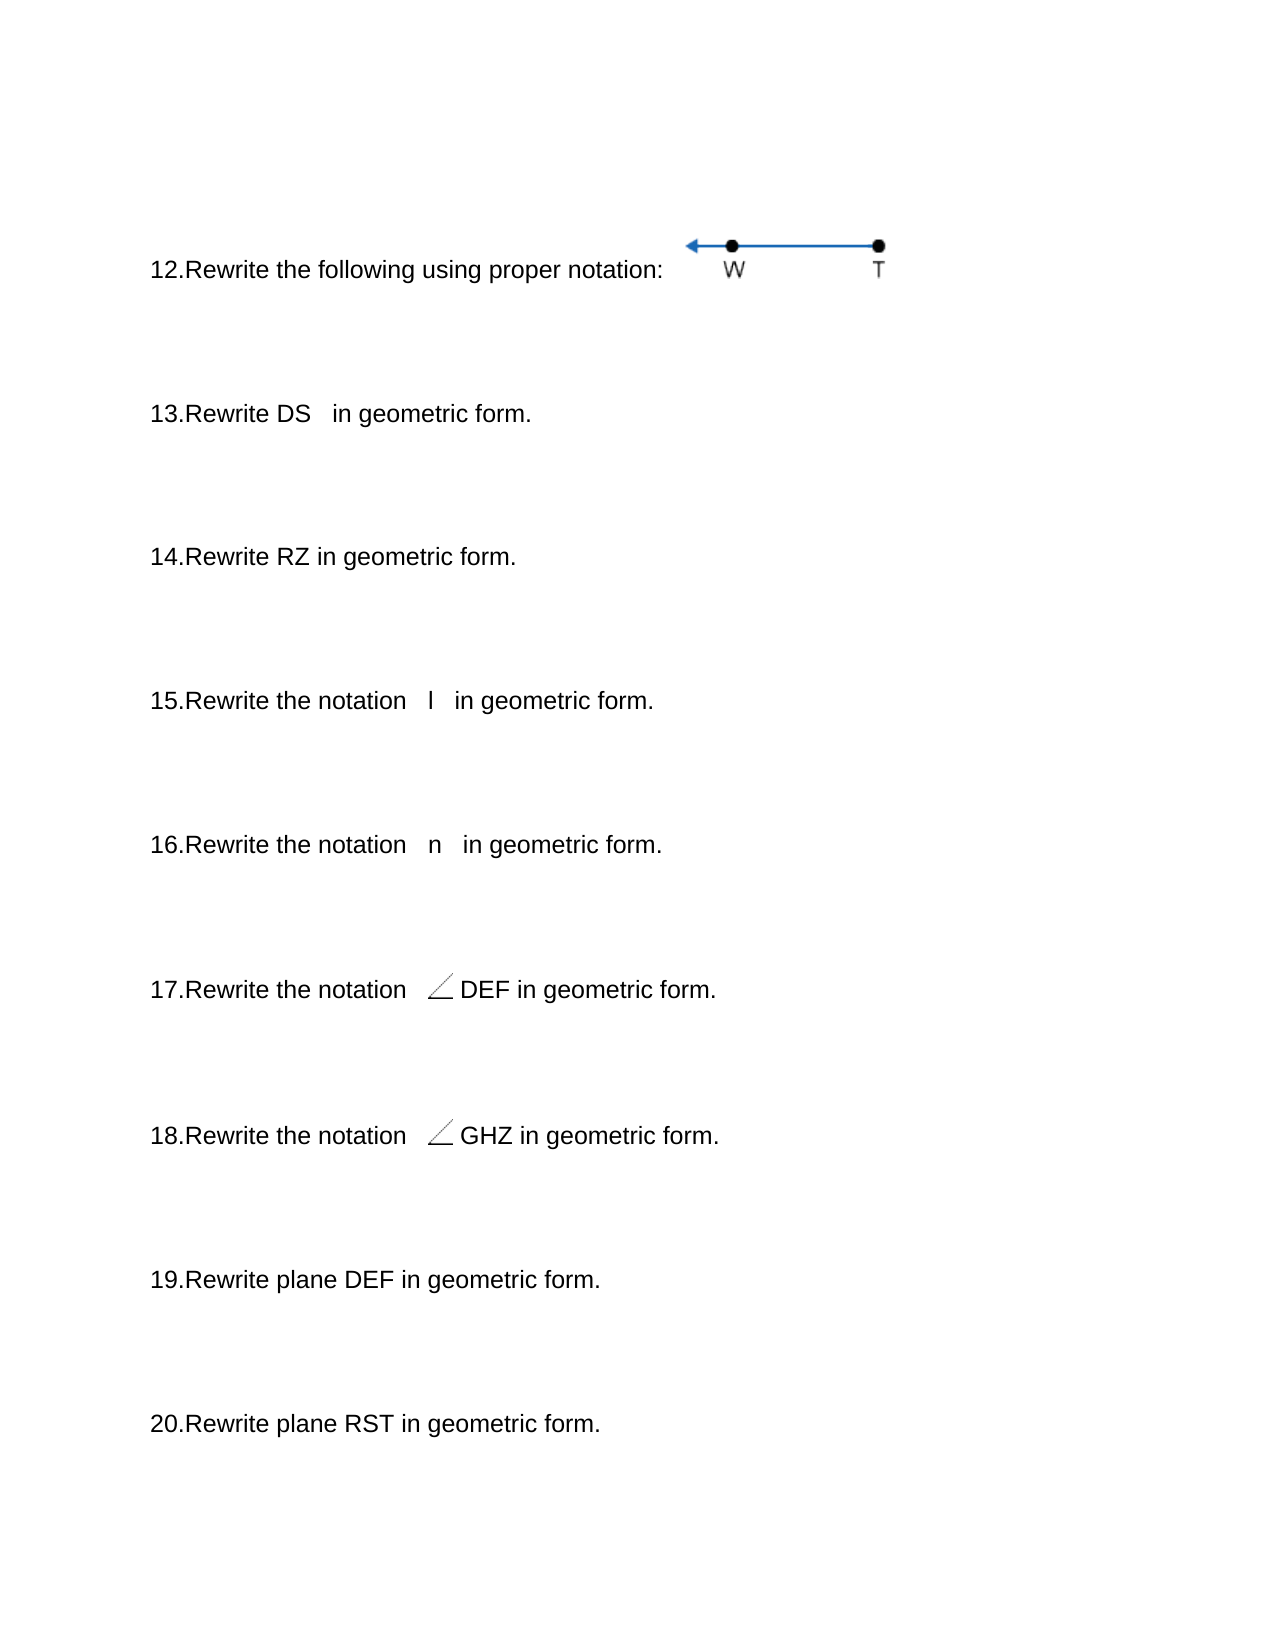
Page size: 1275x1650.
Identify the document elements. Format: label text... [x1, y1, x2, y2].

text 14.Rewrite RZ in geometric form. [150, 542, 1125, 571]
picture [428, 973, 453, 999]
text 12.Rewrite the following using proper notation: [150, 236, 1125, 283]
picture [685, 236, 898, 279]
text 16.Rewrite the notation n in geometric form. [150, 830, 1125, 859]
text 18.Rewrite the notation GHZ in geometric form. [150, 1119, 1125, 1150]
text 19.Rewrite plane DEF in geometric form. [150, 1265, 1125, 1293]
text 17.Rewrite the notation DEF in geometric form. [150, 974, 1125, 1004]
text 15.Rewrite the notation l in geometric form. [150, 686, 1125, 715]
picture [428, 1119, 453, 1145]
text 13.Rewrite DS in geometric form. [150, 398, 1125, 427]
text 20.Rewrite plane RST in geometric form. [150, 1409, 1125, 1437]
